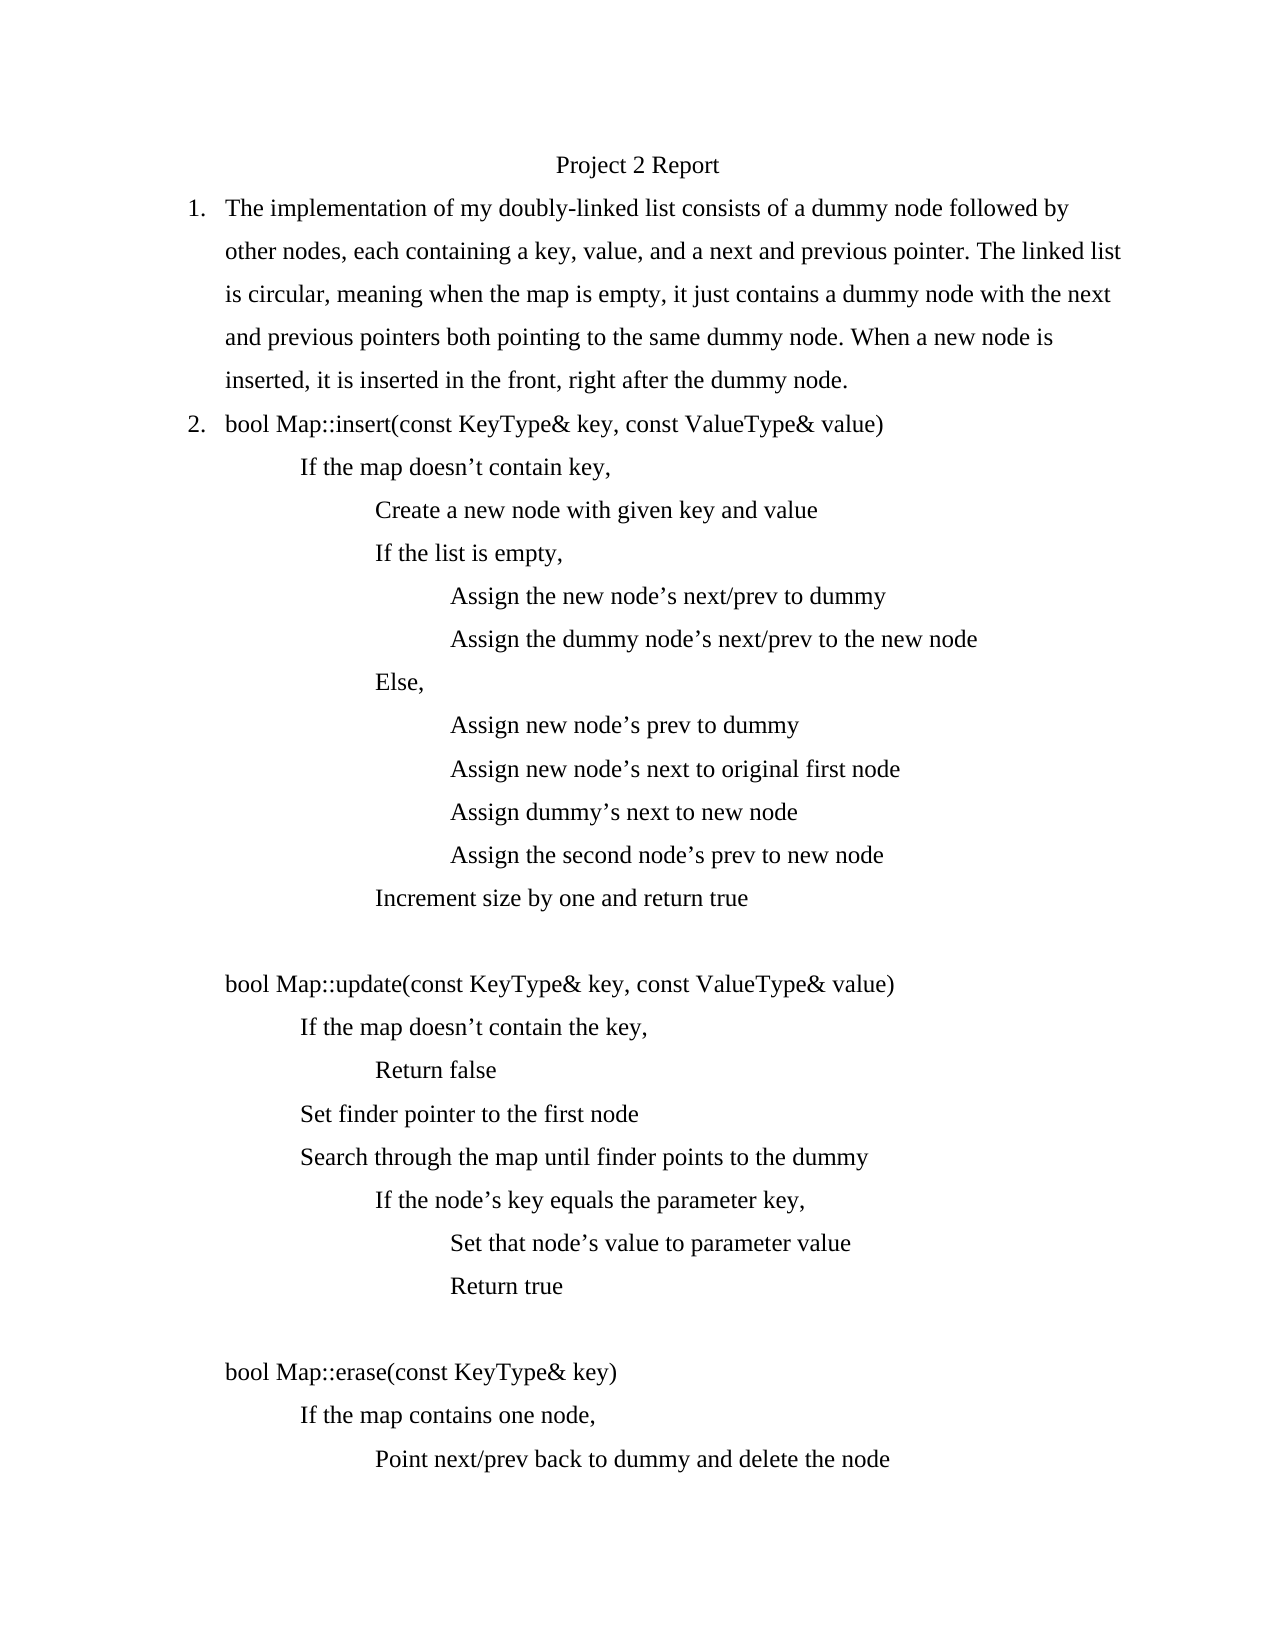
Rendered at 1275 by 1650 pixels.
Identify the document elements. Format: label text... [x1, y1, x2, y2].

text Create a new node with given key and value [150, 495, 1125, 524]
list The implementation of my doubly-linked list consists of a dummy node followed by other nodes, each containing a key, value, and a next and previous pointer. The linked list is circular, meaning when the map is empty, it just contains a dummy node with the next and previous pointers both pointing to the same dummy node. When a new node is inserted, it is inserted in the front, right after the dummy node. [187, 193, 1125, 394]
text Assign the dummy node’s next/prev to the new node [150, 624, 1125, 653]
text If the node’s key equals the parameter key, [150, 1185, 1125, 1214]
text Else, [150, 667, 1125, 696]
text Assign the second node’s prev to new node [150, 840, 1125, 869]
text Return false [150, 1056, 1125, 1084]
text If the map doesn’t contain key, [150, 452, 1125, 481]
text If the list is empty, [150, 538, 1125, 567]
text Assign the new node’s next/prev to dummy [150, 581, 1125, 610]
text Set finder pointer to the first node [150, 1099, 1125, 1127]
text Set that node’s value to parameter value [150, 1228, 1125, 1257]
text Assign new node’s prev to dummy [150, 711, 1125, 739]
text Point next/prev back to dummy and delete the node [150, 1444, 1125, 1472]
text Assign dummy’s next to new node [150, 797, 1125, 826]
list bool Map::insert(const KeyType& key, const ValueType& value) [187, 409, 1125, 437]
text If the map contains one node, [150, 1401, 1125, 1429]
text Return true [150, 1271, 1125, 1300]
text Project 2 Report [150, 150, 1125, 179]
text If the map doesn’t contain the key, [150, 1012, 1125, 1041]
text bool Map::erase(const KeyType& key) [150, 1357, 1125, 1386]
text Search through the map until finder points to the dummy [150, 1142, 1125, 1171]
text Assign new node’s next to original first node [150, 754, 1125, 782]
text bool Map::update(const KeyType& key, const ValueType& value) [150, 969, 1125, 998]
text Increment size by one and return true [150, 883, 1125, 912]
